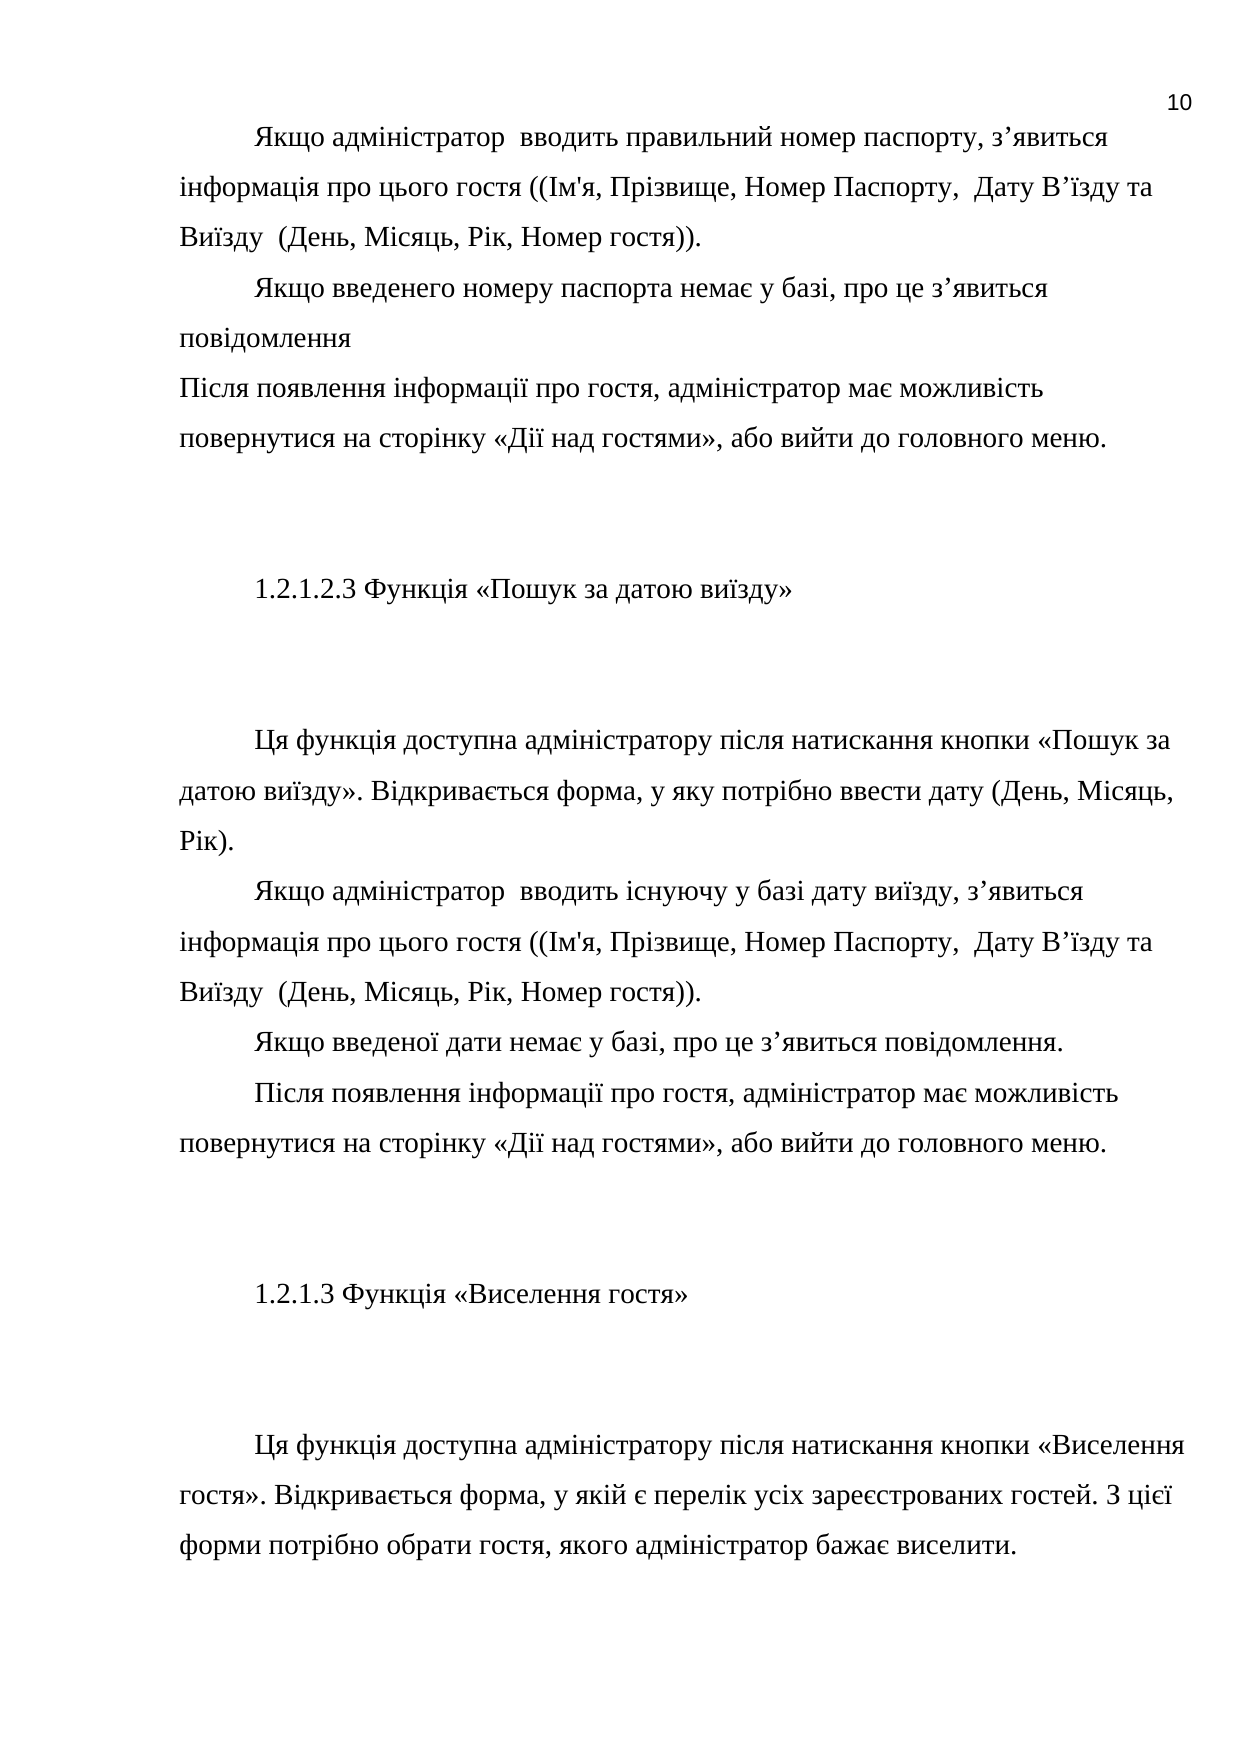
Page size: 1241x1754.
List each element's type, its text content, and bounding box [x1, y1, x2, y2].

text Якщо введенего номеру паспорта немає у базі, про це з’явиться повідомлення [179, 270, 1192, 353]
subtitle 1.2.1.3 Функція «Виселення гостя» [254, 1276, 1192, 1309]
text Після появлення інформації про гостя, адміністратор має можливість повернутися на сторінку «Дії над гостями», або вийти до головного меню. [179, 1075, 1192, 1158]
text Після появлення інформації про гостя, адміністратор має можливість повернутися на сторінку «Дії над гостями», або вийти до головного меню. [179, 370, 1192, 454]
text Ця функція доступна адміністратору після натискання кнопки «Виселення гостя». Відкривається форма, у якій є перелік усіх зареєстрованих гостей. З цієї форми потрібно обрати гостя, якого адміністратор бажає виселити. [179, 1427, 1192, 1561]
text Якщо адміністратор вводить існуючу у базі дату виїзду, з’явиться інформація про цього гостя ((Ім'я, Прізвище, Номер Паспорту, Дату В’їзду та Виїзду (День, Місяць, Рік, Номер гостя)). [179, 873, 1192, 1008]
subtitle 1.2.1.2.3 Функція «Пошук за датою виїзду» [254, 572, 1192, 605]
text Ця функція доступна адміністратору після натискання кнопки «Пошук за датою виїзду». Відкривається форма, у яку потрібно ввести дату (День, Місяць, Рік). [179, 722, 1192, 857]
text Якщо адміністратор вводить правильний номер паспорту, з’явиться інформація про цього гостя ((Ім'я, Прізвище, Номер Паспорту, Дату В’їзду та Виїзду (День, Місяць, Рік, Номер гостя)). [179, 119, 1192, 253]
text Якщо введеної дати немає у базі, про це з’явиться повідомлення. [179, 1024, 1192, 1058]
